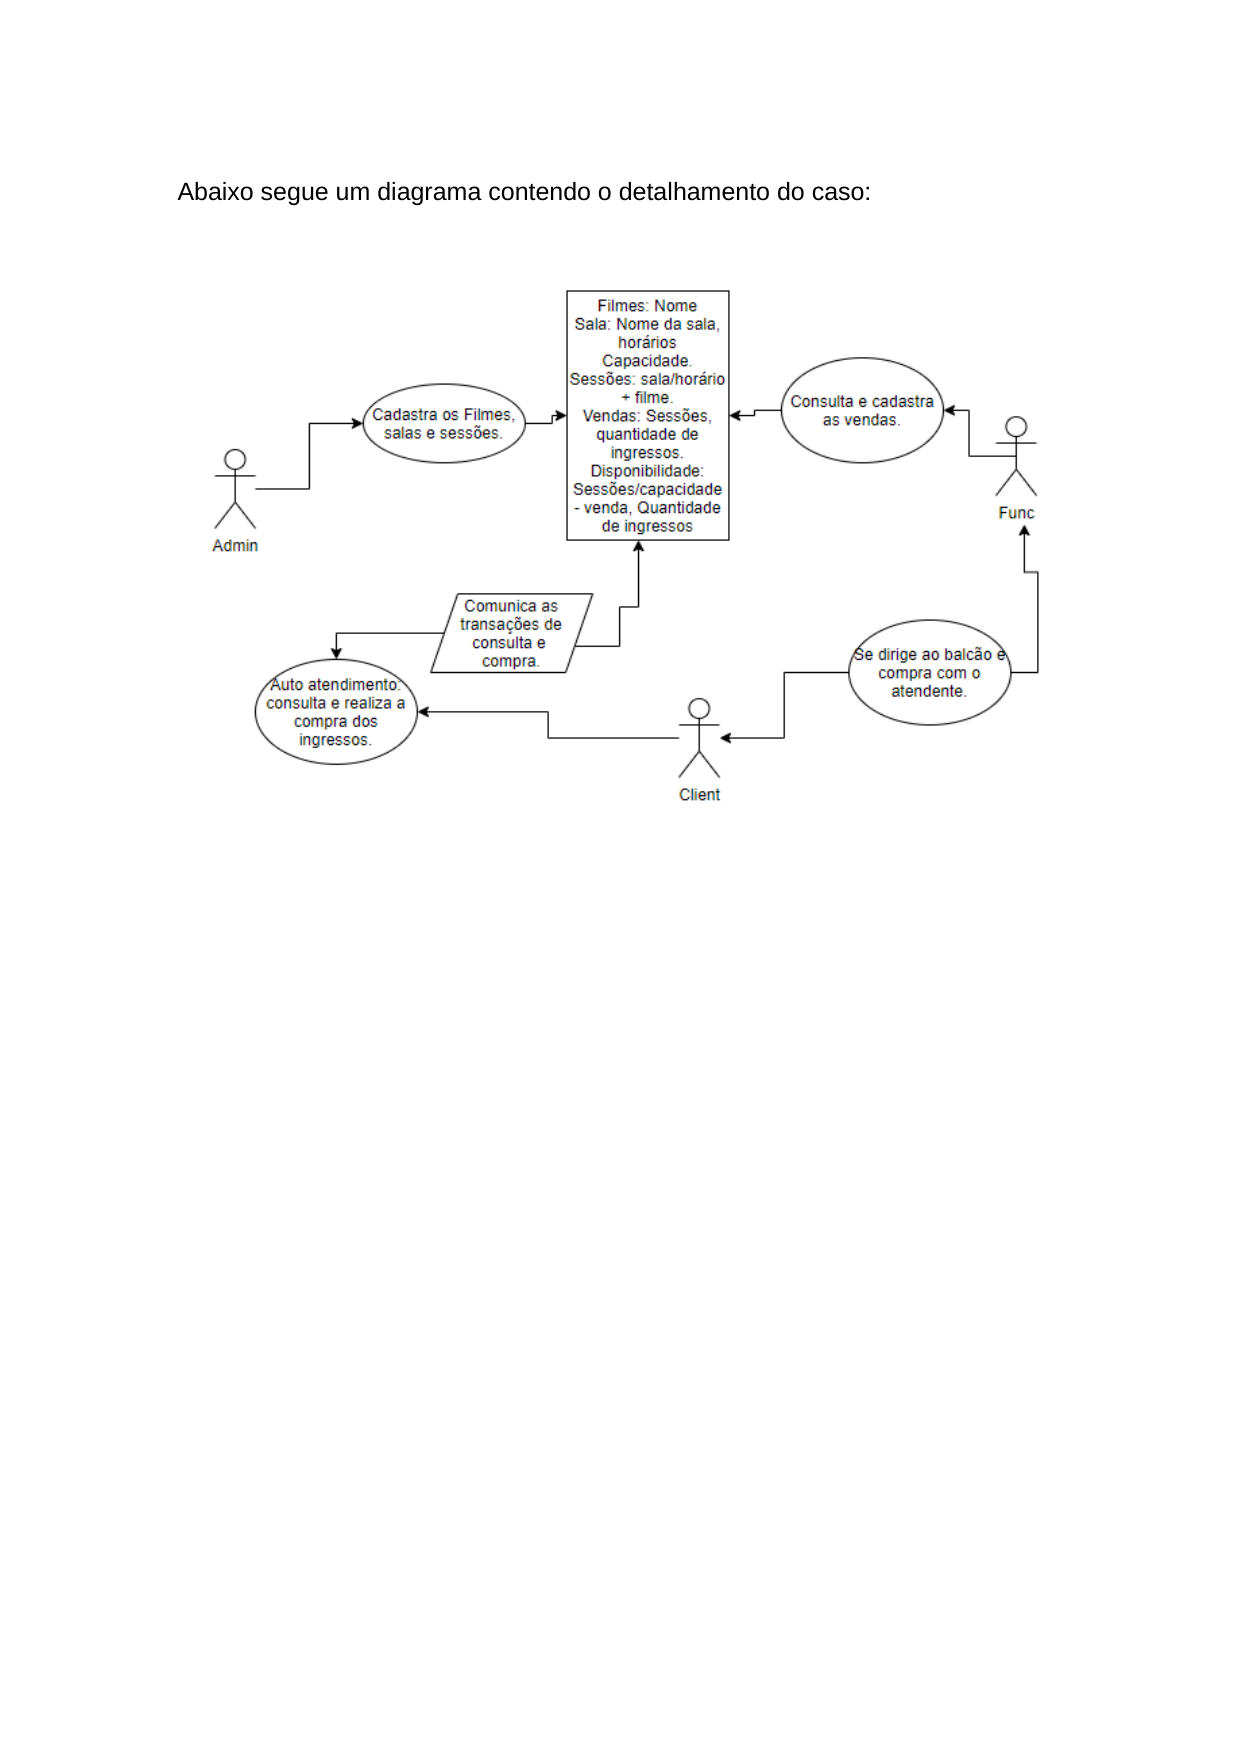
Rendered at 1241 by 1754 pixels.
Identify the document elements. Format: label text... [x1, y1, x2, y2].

text Abaixo segue um diagrama contendo o detalhamento do caso: [177, 177, 1122, 206]
picture [147, 263, 1152, 828]
